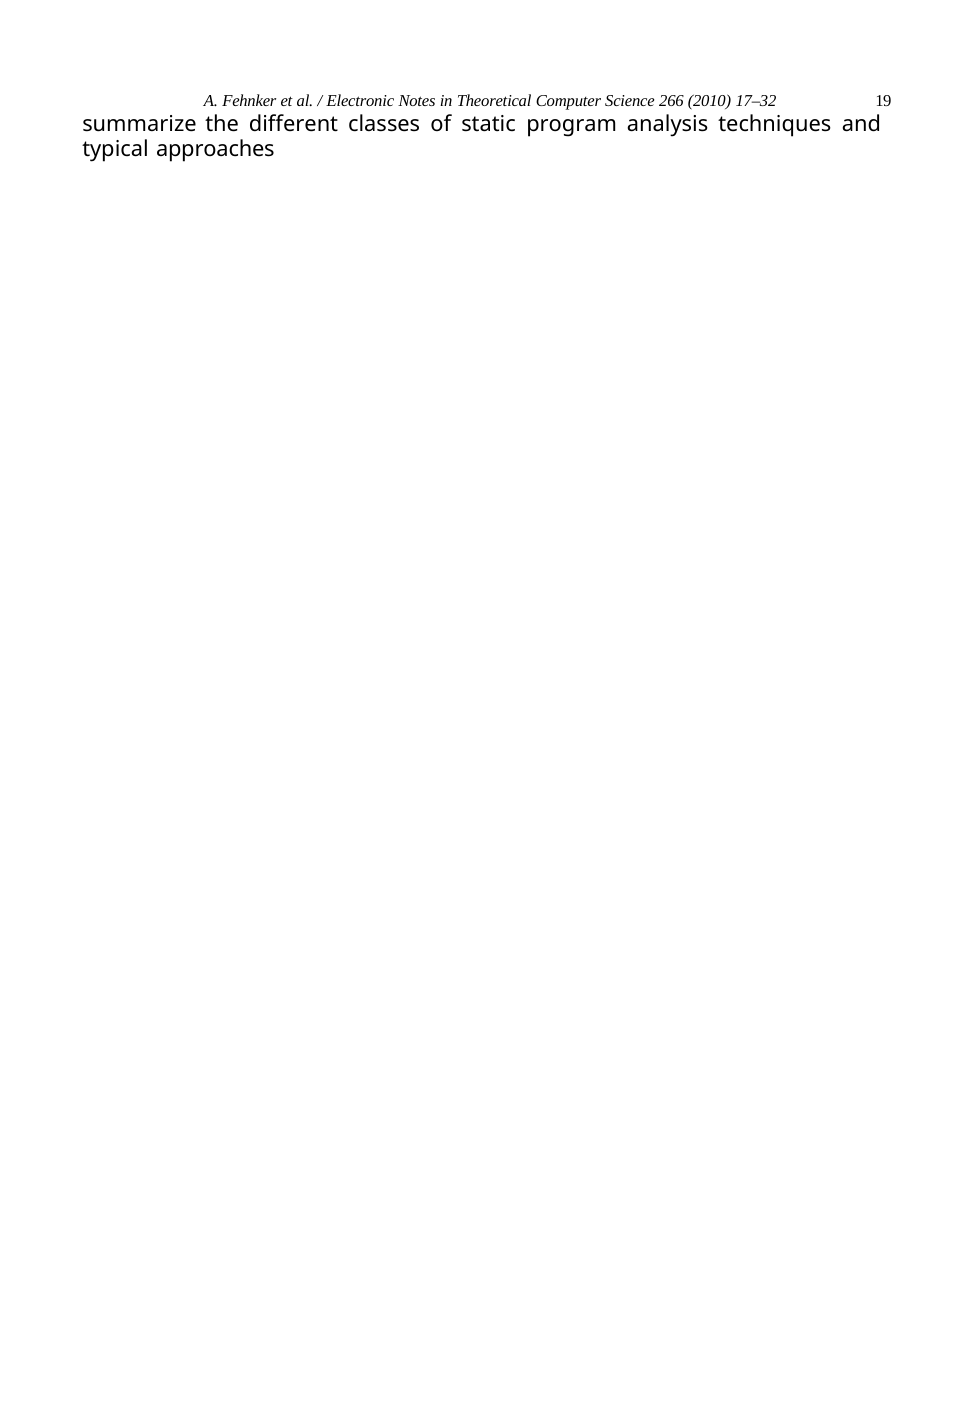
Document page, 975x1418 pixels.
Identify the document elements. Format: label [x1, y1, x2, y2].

text [82, 110, 881, 163]
